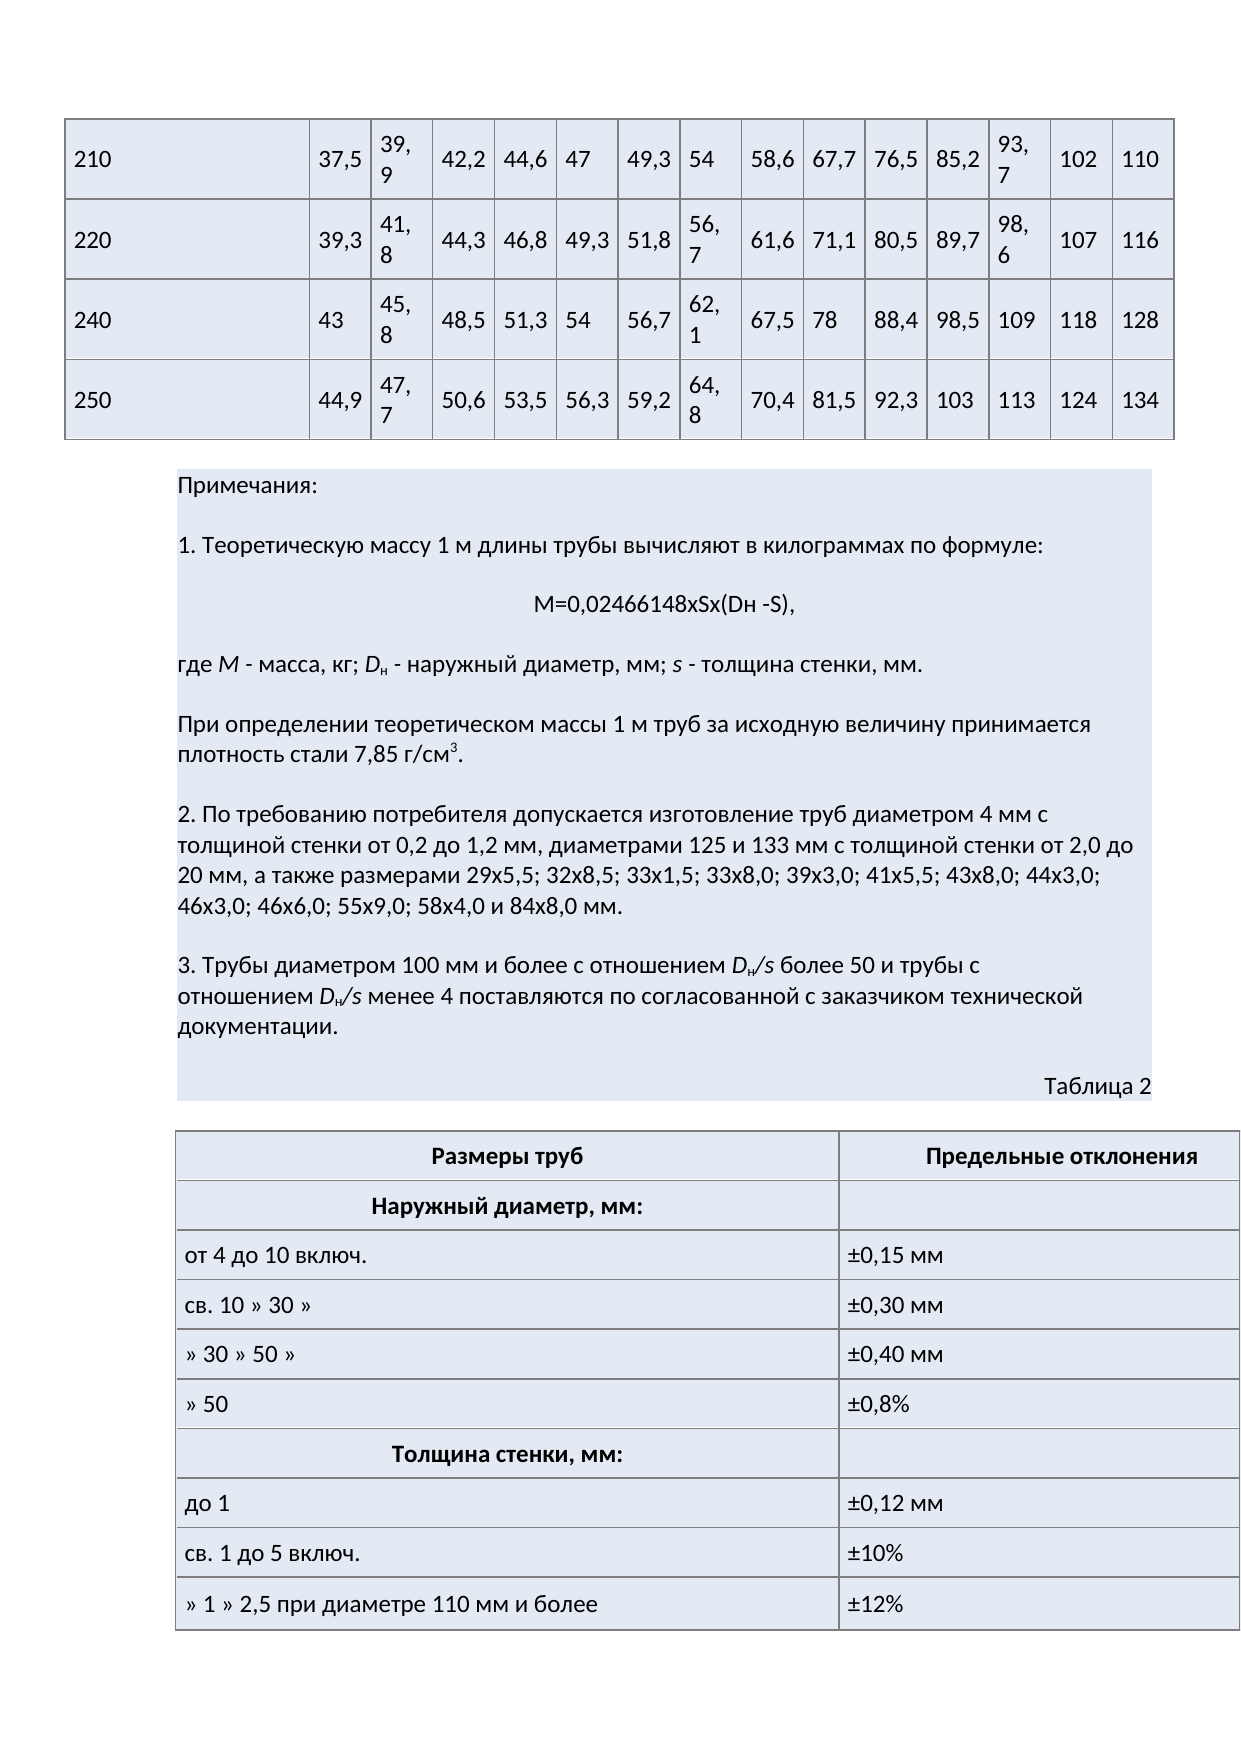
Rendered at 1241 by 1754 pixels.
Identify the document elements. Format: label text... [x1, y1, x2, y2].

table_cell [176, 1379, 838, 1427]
text где М - масса, кг; Dн - наружный диаметр, мм; s - толщина стенки, мм. [177, 648, 1152, 679]
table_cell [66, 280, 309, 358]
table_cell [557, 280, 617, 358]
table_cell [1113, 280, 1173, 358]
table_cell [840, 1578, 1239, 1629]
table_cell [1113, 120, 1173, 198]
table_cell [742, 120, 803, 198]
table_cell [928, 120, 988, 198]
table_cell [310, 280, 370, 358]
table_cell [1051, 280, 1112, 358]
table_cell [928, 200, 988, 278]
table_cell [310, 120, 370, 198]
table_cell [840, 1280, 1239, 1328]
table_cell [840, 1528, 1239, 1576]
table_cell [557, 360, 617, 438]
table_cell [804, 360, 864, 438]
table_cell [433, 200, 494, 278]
text Таблица 2 [177, 1070, 1152, 1101]
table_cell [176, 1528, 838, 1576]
text Примечания: [177, 469, 1152, 500]
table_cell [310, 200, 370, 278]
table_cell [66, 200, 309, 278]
text 1. Теоретическую массу 1 м длины трубы вычисляют в килограммах по формуле: [177, 529, 1152, 559]
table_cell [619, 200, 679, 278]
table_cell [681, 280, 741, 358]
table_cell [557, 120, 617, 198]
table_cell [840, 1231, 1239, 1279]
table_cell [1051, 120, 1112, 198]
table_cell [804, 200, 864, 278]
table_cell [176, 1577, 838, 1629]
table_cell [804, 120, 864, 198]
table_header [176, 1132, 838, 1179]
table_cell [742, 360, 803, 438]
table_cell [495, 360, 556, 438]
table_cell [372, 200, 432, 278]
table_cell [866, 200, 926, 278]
text М=0,02466148хSх(Dн -S), [177, 589, 1152, 619]
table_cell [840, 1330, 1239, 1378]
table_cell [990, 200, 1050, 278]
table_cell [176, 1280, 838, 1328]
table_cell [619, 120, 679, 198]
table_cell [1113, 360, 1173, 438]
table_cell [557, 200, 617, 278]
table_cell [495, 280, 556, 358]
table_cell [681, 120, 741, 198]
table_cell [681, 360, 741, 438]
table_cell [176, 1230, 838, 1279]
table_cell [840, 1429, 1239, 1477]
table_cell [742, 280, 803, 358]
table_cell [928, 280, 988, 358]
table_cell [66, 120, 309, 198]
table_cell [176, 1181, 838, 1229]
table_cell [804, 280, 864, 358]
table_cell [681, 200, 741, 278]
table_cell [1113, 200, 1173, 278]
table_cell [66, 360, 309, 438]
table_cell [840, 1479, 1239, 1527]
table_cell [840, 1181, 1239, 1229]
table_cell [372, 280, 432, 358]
text 3. Трубы диаметром 100 мм и более с отношением Dн/s более 50 и трубы с отношением Dн/s менее 4 поставляются по согласованной с заказчиком технической документации. [177, 949, 1152, 1041]
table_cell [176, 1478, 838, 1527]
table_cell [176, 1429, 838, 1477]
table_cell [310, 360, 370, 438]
text 2. По требованию потребителя допускается изготовление труб диаметром 4 мм с толщиной стенки от 0,2 до 1,2 мм, диаметрами 125 и 133 мм с толщиной стенки от 2,0 до 20 мм, а также размерами 29х5,5; 32х8,5; 33х1,5; 33х8,0; 39х3,0; 41х5,5; 43х8,0; 44х3,0; 46х3,0; 46х6,0; 55х9,0; 58х4,0 и 84х8,0 мм. [177, 798, 1152, 920]
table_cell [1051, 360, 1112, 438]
text При определении теоретическом массы 1 м труб за исходную величину принимается плотность стали 7,85 г/см3. [177, 708, 1152, 769]
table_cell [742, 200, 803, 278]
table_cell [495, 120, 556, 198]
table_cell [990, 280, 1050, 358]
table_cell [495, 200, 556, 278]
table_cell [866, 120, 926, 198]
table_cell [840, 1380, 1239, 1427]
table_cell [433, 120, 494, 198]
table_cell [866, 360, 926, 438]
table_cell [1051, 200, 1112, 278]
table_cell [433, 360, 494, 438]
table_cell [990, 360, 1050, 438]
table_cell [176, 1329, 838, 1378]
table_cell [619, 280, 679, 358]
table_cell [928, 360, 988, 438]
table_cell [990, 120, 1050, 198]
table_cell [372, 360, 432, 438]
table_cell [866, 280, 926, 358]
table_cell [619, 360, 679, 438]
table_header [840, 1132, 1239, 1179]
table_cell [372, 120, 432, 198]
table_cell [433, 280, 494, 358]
